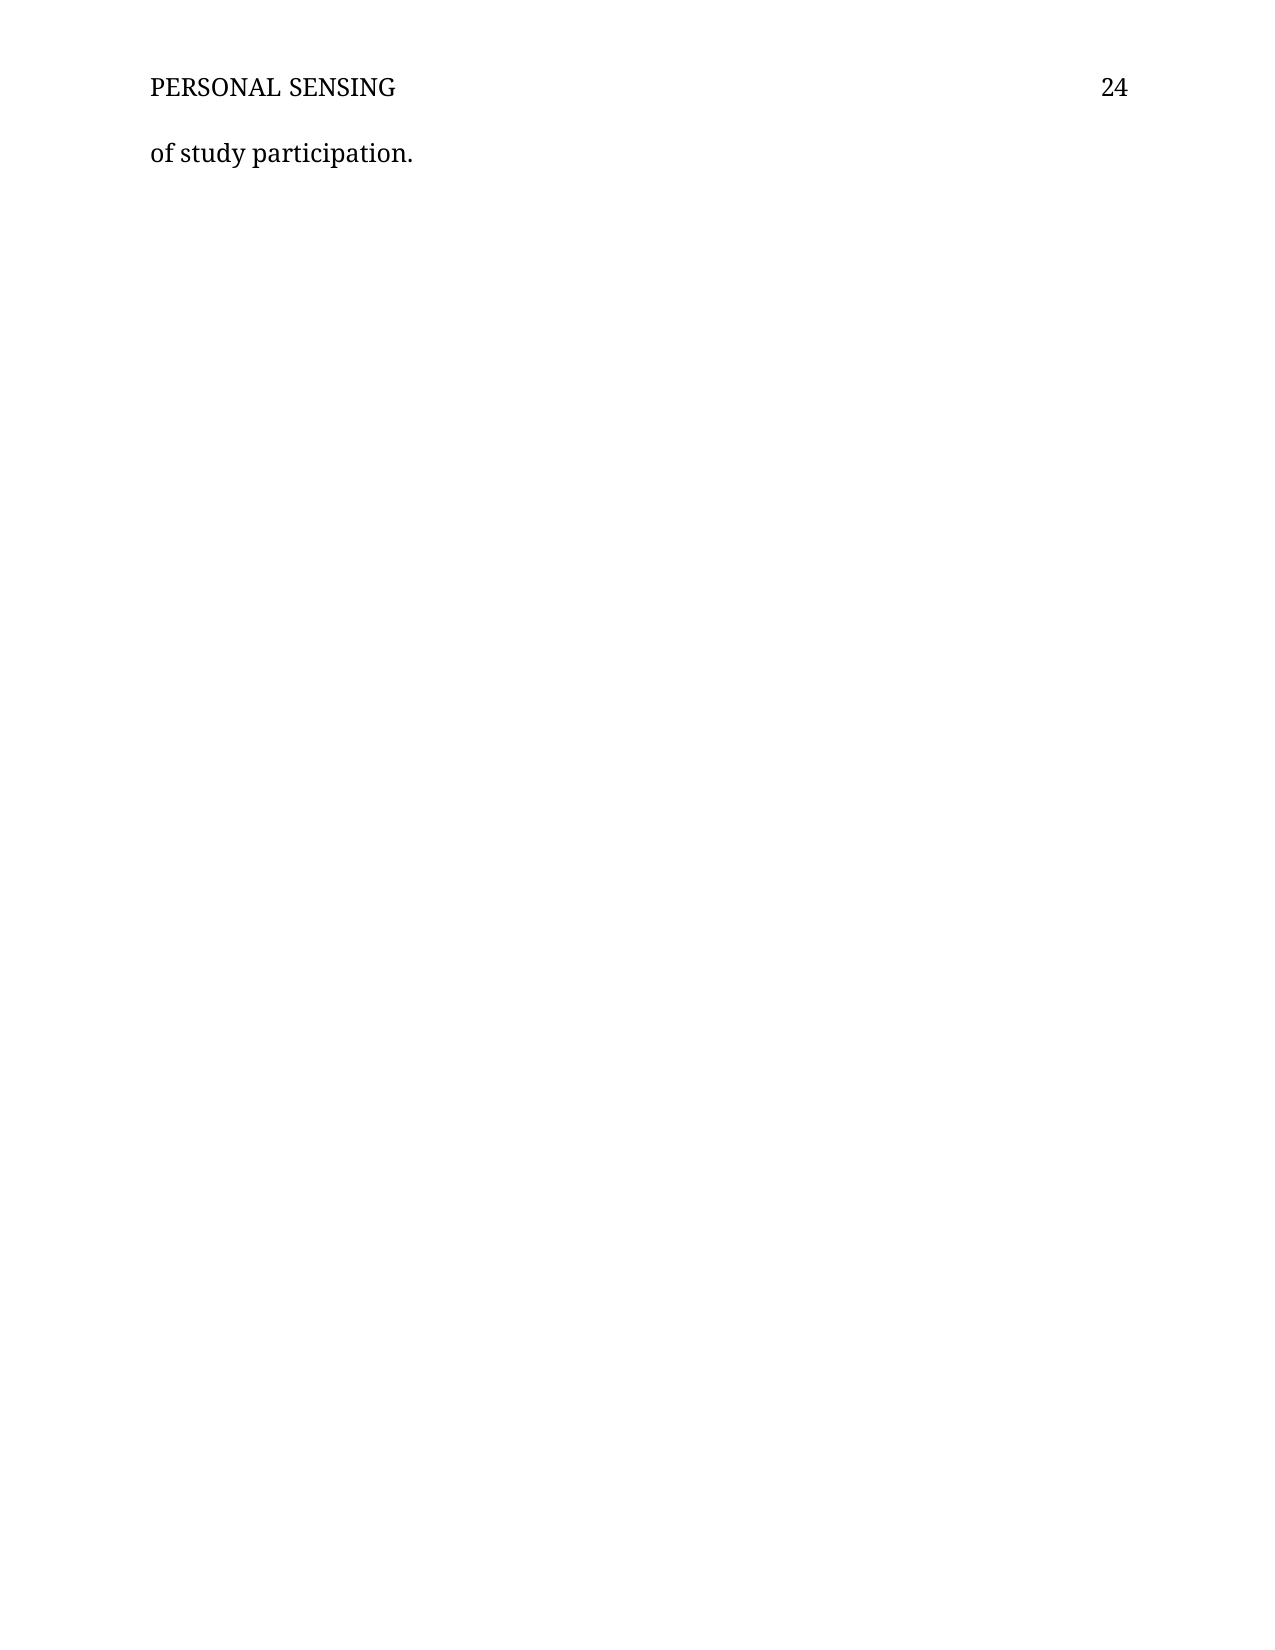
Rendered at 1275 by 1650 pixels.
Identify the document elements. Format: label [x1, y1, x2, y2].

text [150, 135, 1125, 169]
